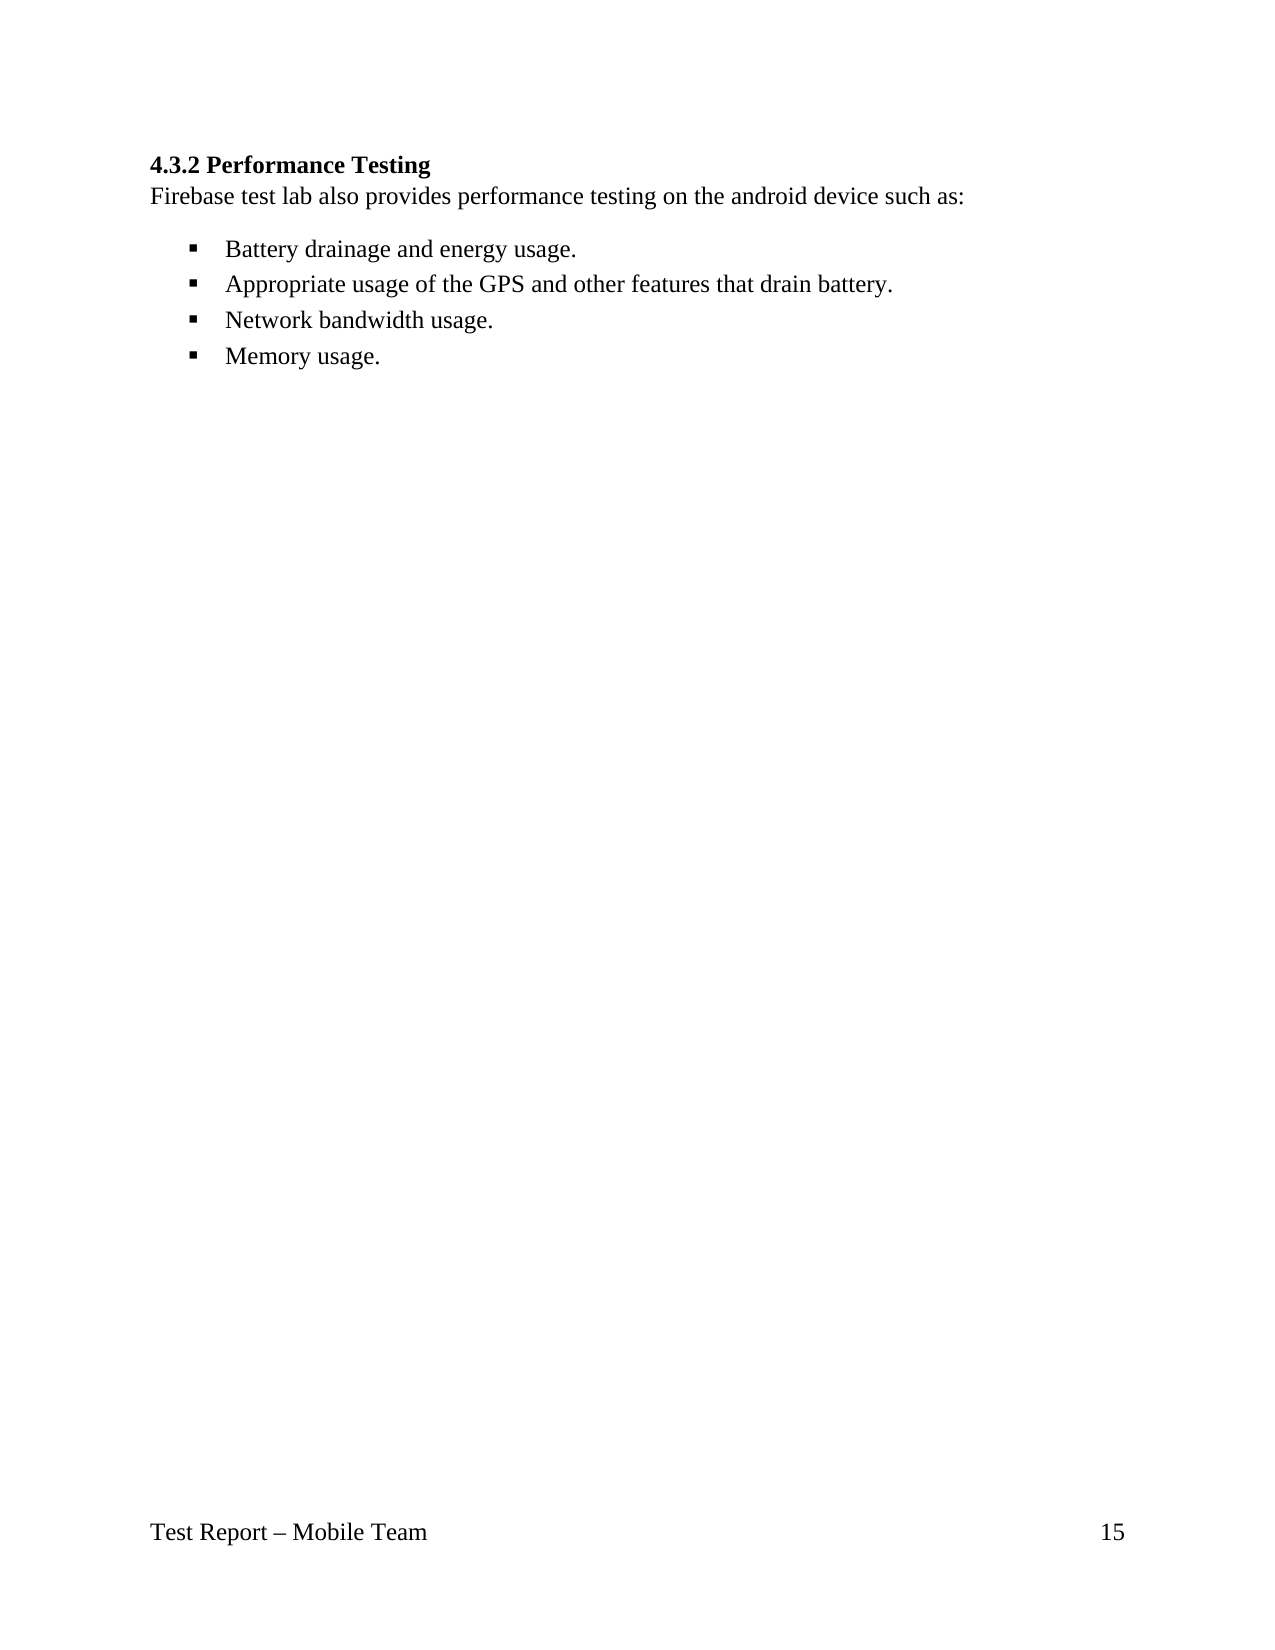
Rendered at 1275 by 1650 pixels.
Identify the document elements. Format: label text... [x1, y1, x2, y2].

list Battery drainage and energy usage. [187, 234, 1125, 262]
list Network bandwidth usage. [187, 306, 1125, 334]
list Appropriate usage of the GPS and other features that drain battery. [187, 269, 1125, 298]
subtitle 4.3.2 Performance Testing [150, 150, 1125, 179]
text Firebase test lab also provides performance testing on the android device such as: [150, 181, 1125, 210]
list Memory usage. [187, 341, 1125, 370]
